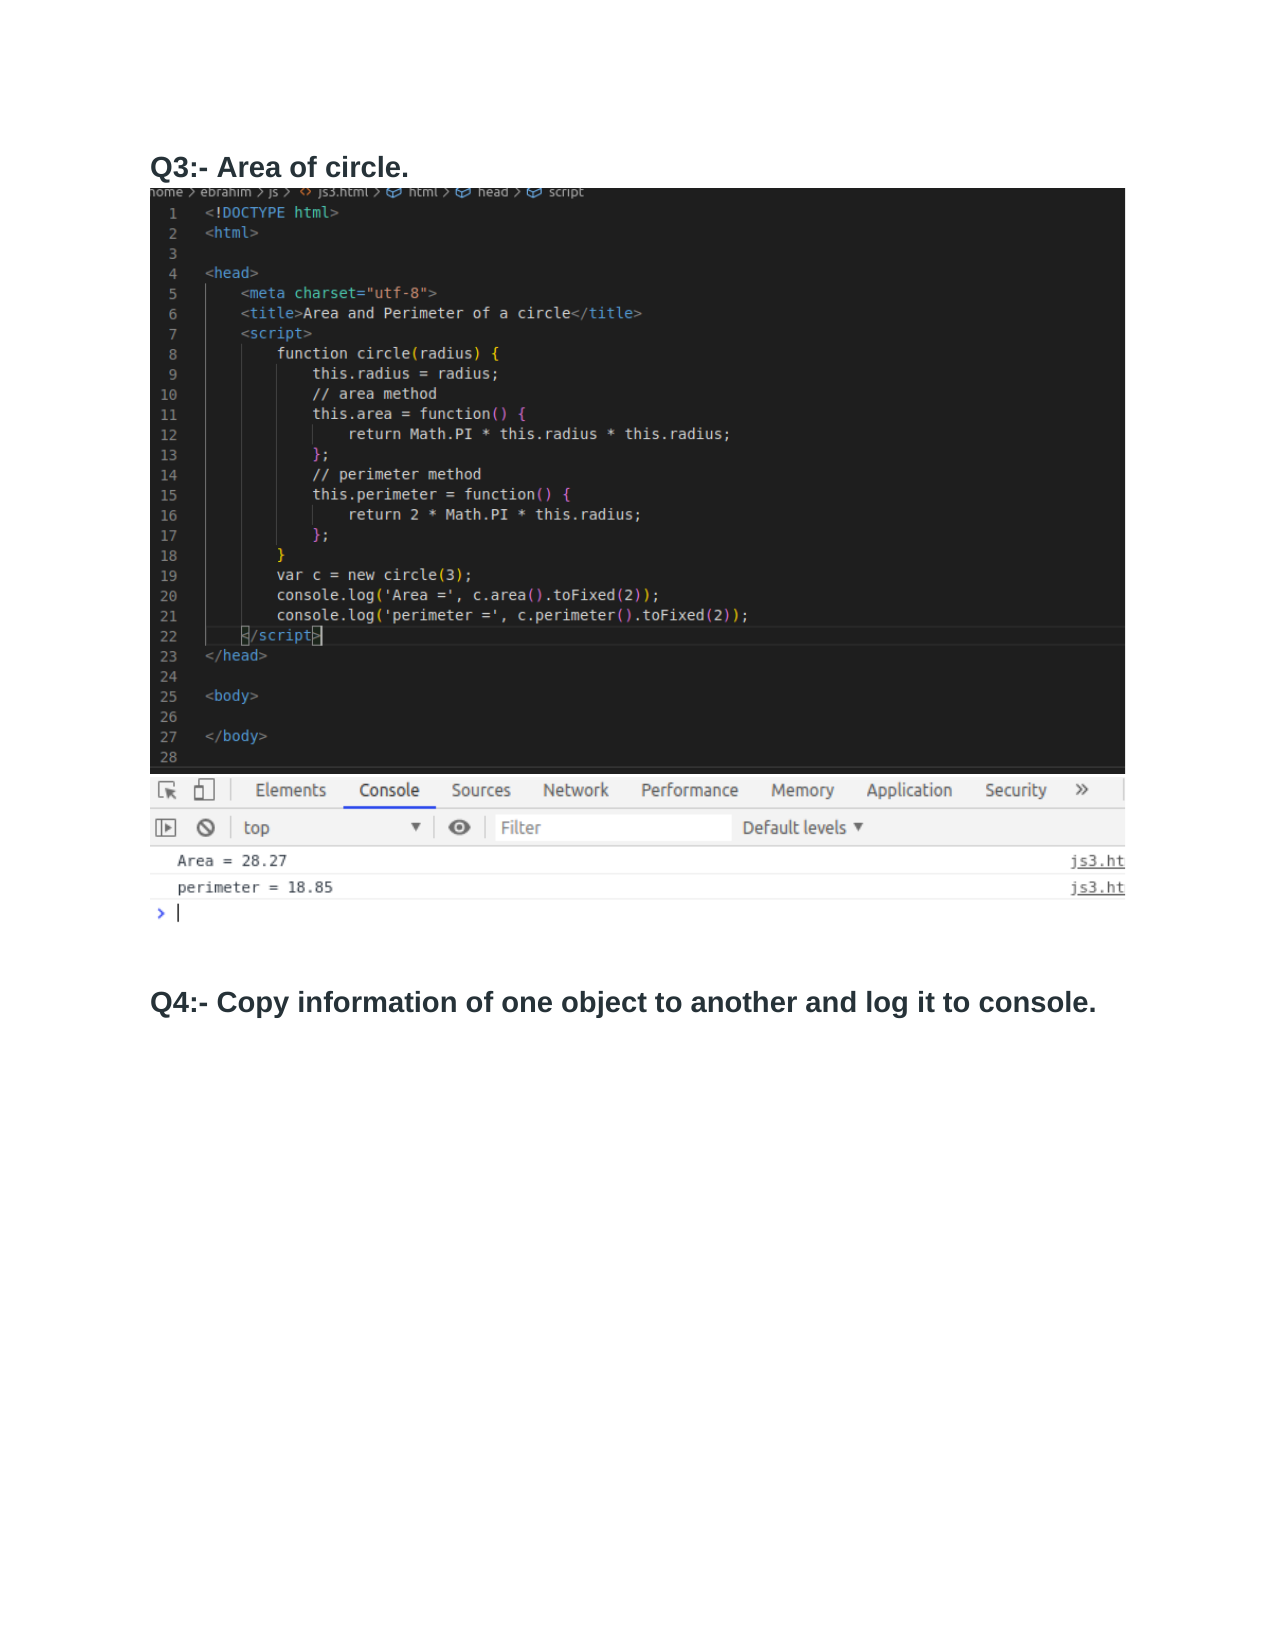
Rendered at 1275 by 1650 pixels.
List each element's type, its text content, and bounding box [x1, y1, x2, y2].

text Q4:- Copy information of one object to another and log it to console. [150, 985, 1125, 1018]
picture [150, 777, 1125, 943]
picture [150, 188, 1125, 774]
text Q3:- Area of circle. [150, 150, 1125, 183]
